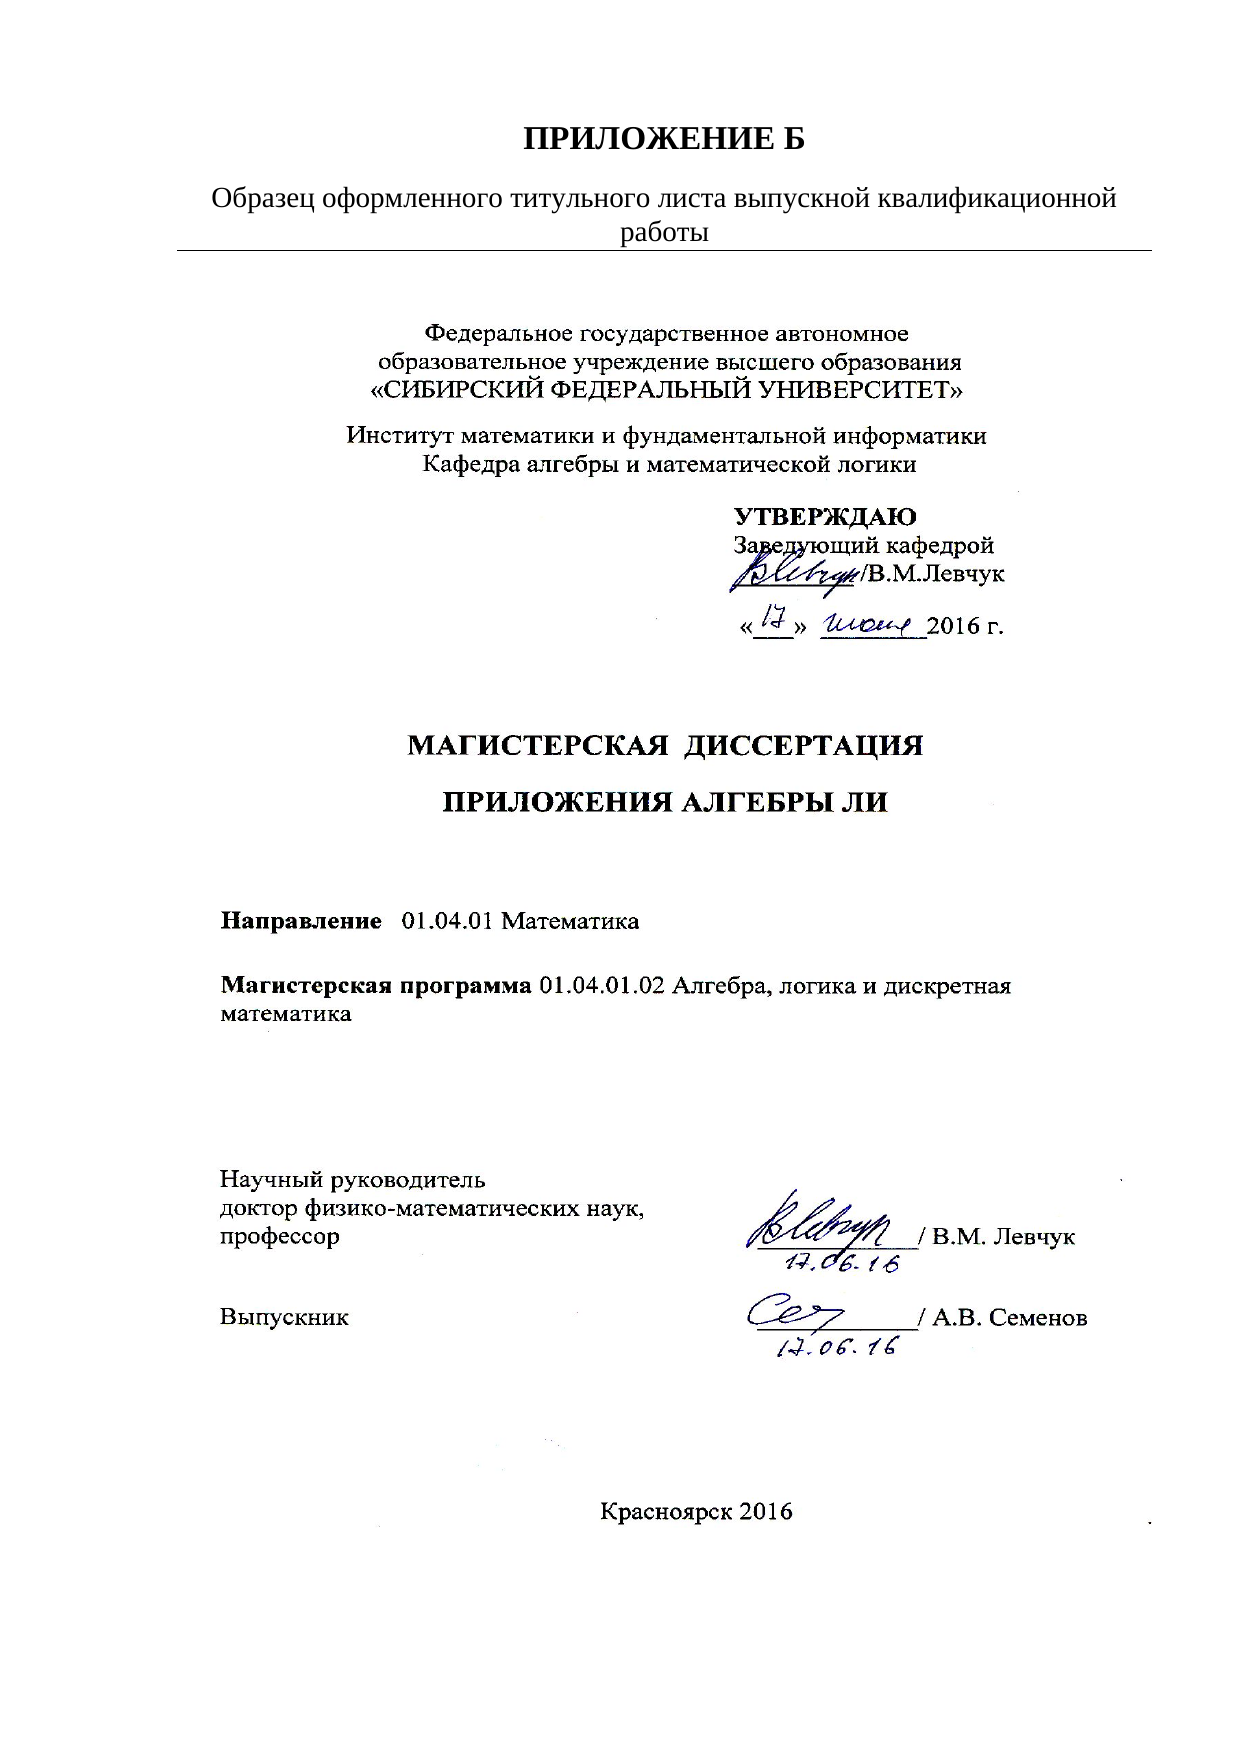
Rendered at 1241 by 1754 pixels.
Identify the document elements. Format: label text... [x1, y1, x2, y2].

subtitle Приложение Б [177, 118, 1152, 156]
text Образец оформленного титульного листа выпускной квалификационной работы [177, 181, 1152, 250]
picture [177, 275, 1152, 1605]
